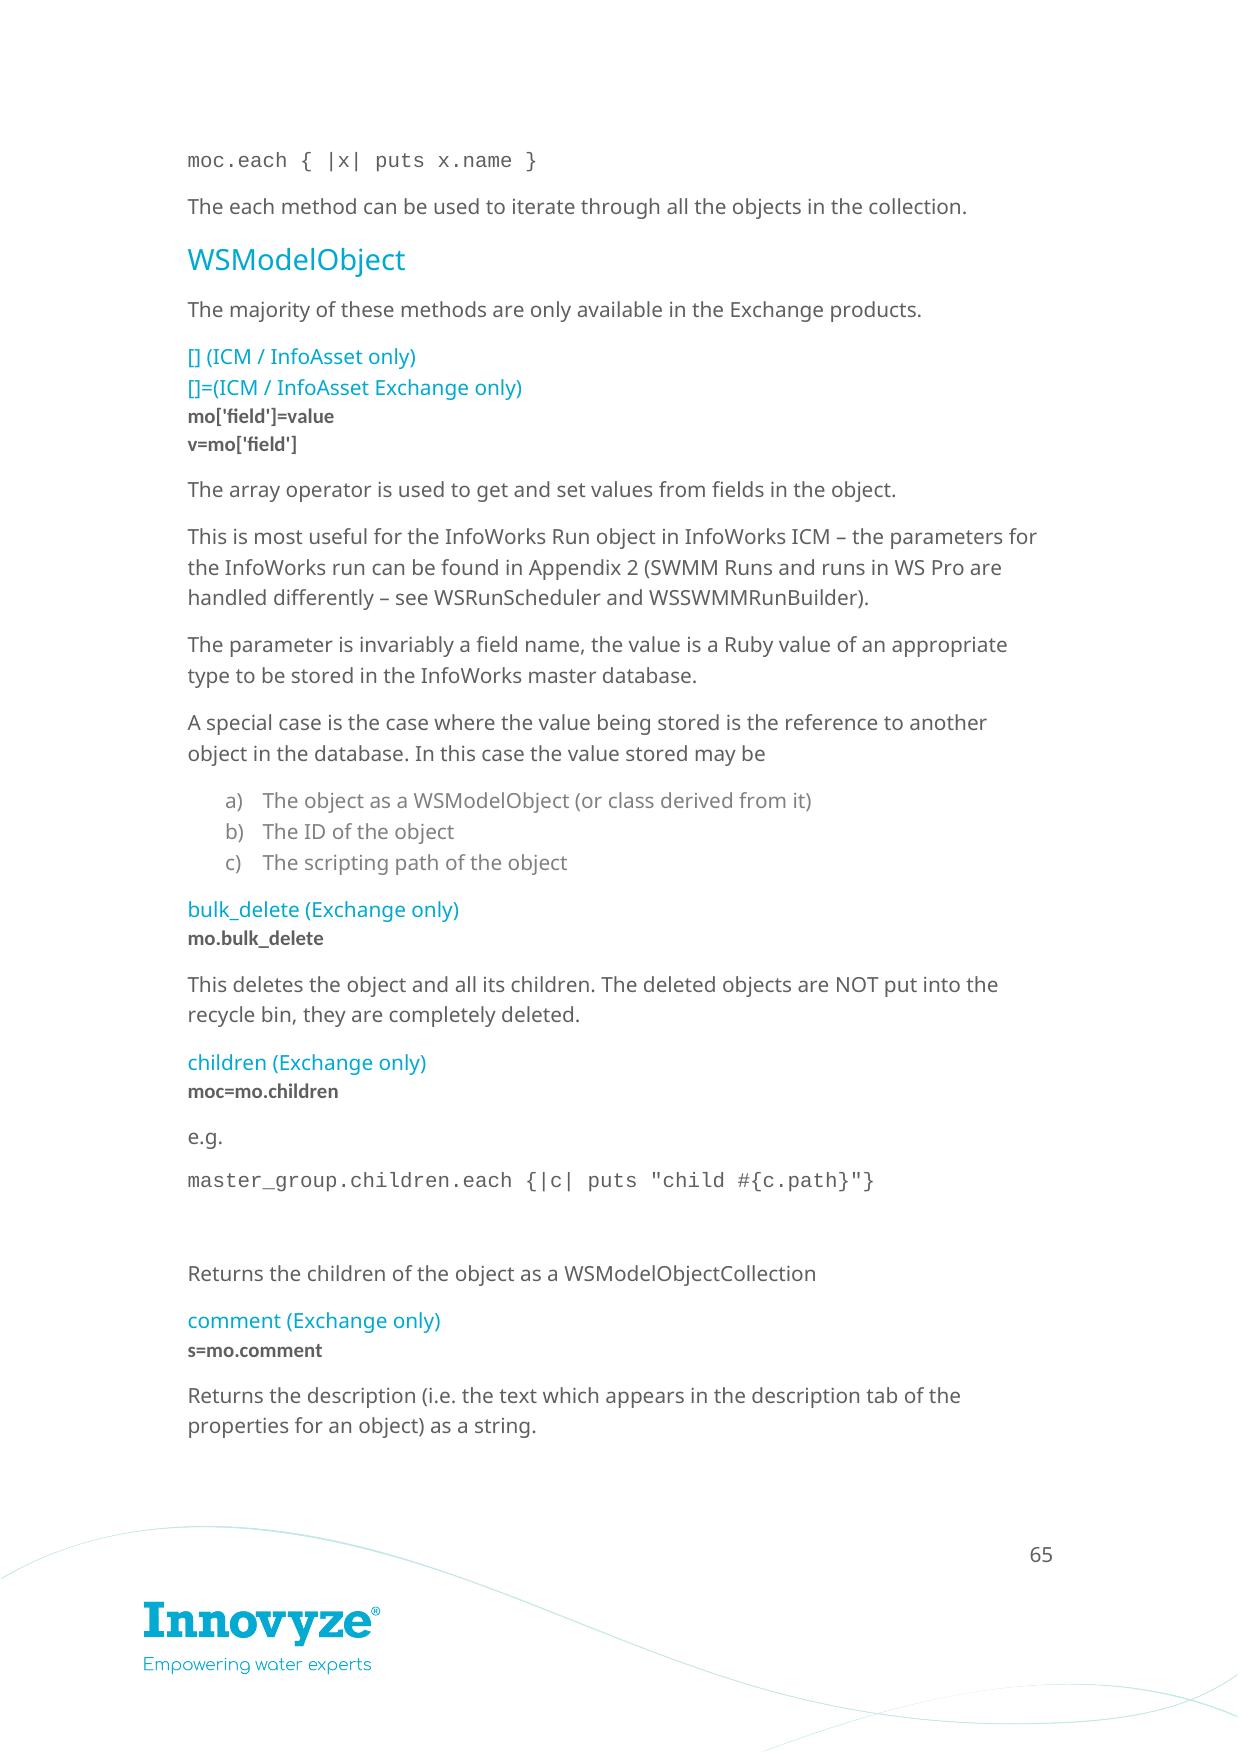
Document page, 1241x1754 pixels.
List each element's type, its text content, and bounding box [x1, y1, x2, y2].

subtitle children (Exchange only) [187, 1048, 1053, 1076]
text Returns the description (i.e. the text which appears in the description tab of the properties for an object) as a string. [187, 1381, 1053, 1440]
text e.g. [187, 1122, 1053, 1151]
subtitle comment (Exchange only) [187, 1306, 1053, 1335]
text The majority of these methods are only available in the Exchange products. [187, 295, 1053, 323]
text moc.each { |x| puts x.name } [187, 150, 1053, 174]
text Returns the children of the object as a WSModelObjectCollection [187, 1259, 1053, 1287]
picture [0, 1516, 1236, 1751]
text s=mo.comment [187, 1337, 1053, 1362]
text The array operator is used to get and set values from fields in the object. [187, 475, 1053, 503]
text This deletes the object and all its children. The deleted objects are NOT put into the recycle bin, they are completely deleted. [187, 970, 1053, 1029]
subtitle WSModelObject [187, 239, 1053, 279]
text A special case is the case where the value being stored is the reference to another object in the database. In this case the value stored may be [187, 708, 1053, 768]
text moc=mo.children [187, 1078, 1053, 1104]
subtitle bulk_delete (Exchange only) [187, 895, 1053, 923]
list The ID of the object [225, 817, 1053, 846]
text The each method can be used to iterate through all the objects in the collection. [187, 192, 1053, 221]
text This is most useful for the InfoWorks Run object in InfoWorks ICM – the parameters for the InfoWorks run can be found in Appendix 2 (SWMM Runs and runs in WS Pro are handled differently – see WSRunScheduler and WSSWMMRunBuilder). [187, 522, 1053, 612]
subtitle [] (ICM / InfoAsset only) []=(ICM / InfoAsset Exchange only) [187, 342, 1053, 401]
text master_group.children.each {|c| puts "child #{c.path}"} [187, 1169, 1053, 1193]
list The scripting path of the object [225, 848, 1053, 876]
text mo['field']=value v=mo['field'] [187, 403, 1053, 456]
text The parameter is invariably a field name, the value is a Ruby value of an appropriate type to be stored in the InfoWorks master database. [187, 631, 1053, 690]
text mo.bulk_delete [187, 926, 1053, 951]
list The object as a WSModelObject (or class derived from it) [225, 786, 1053, 815]
